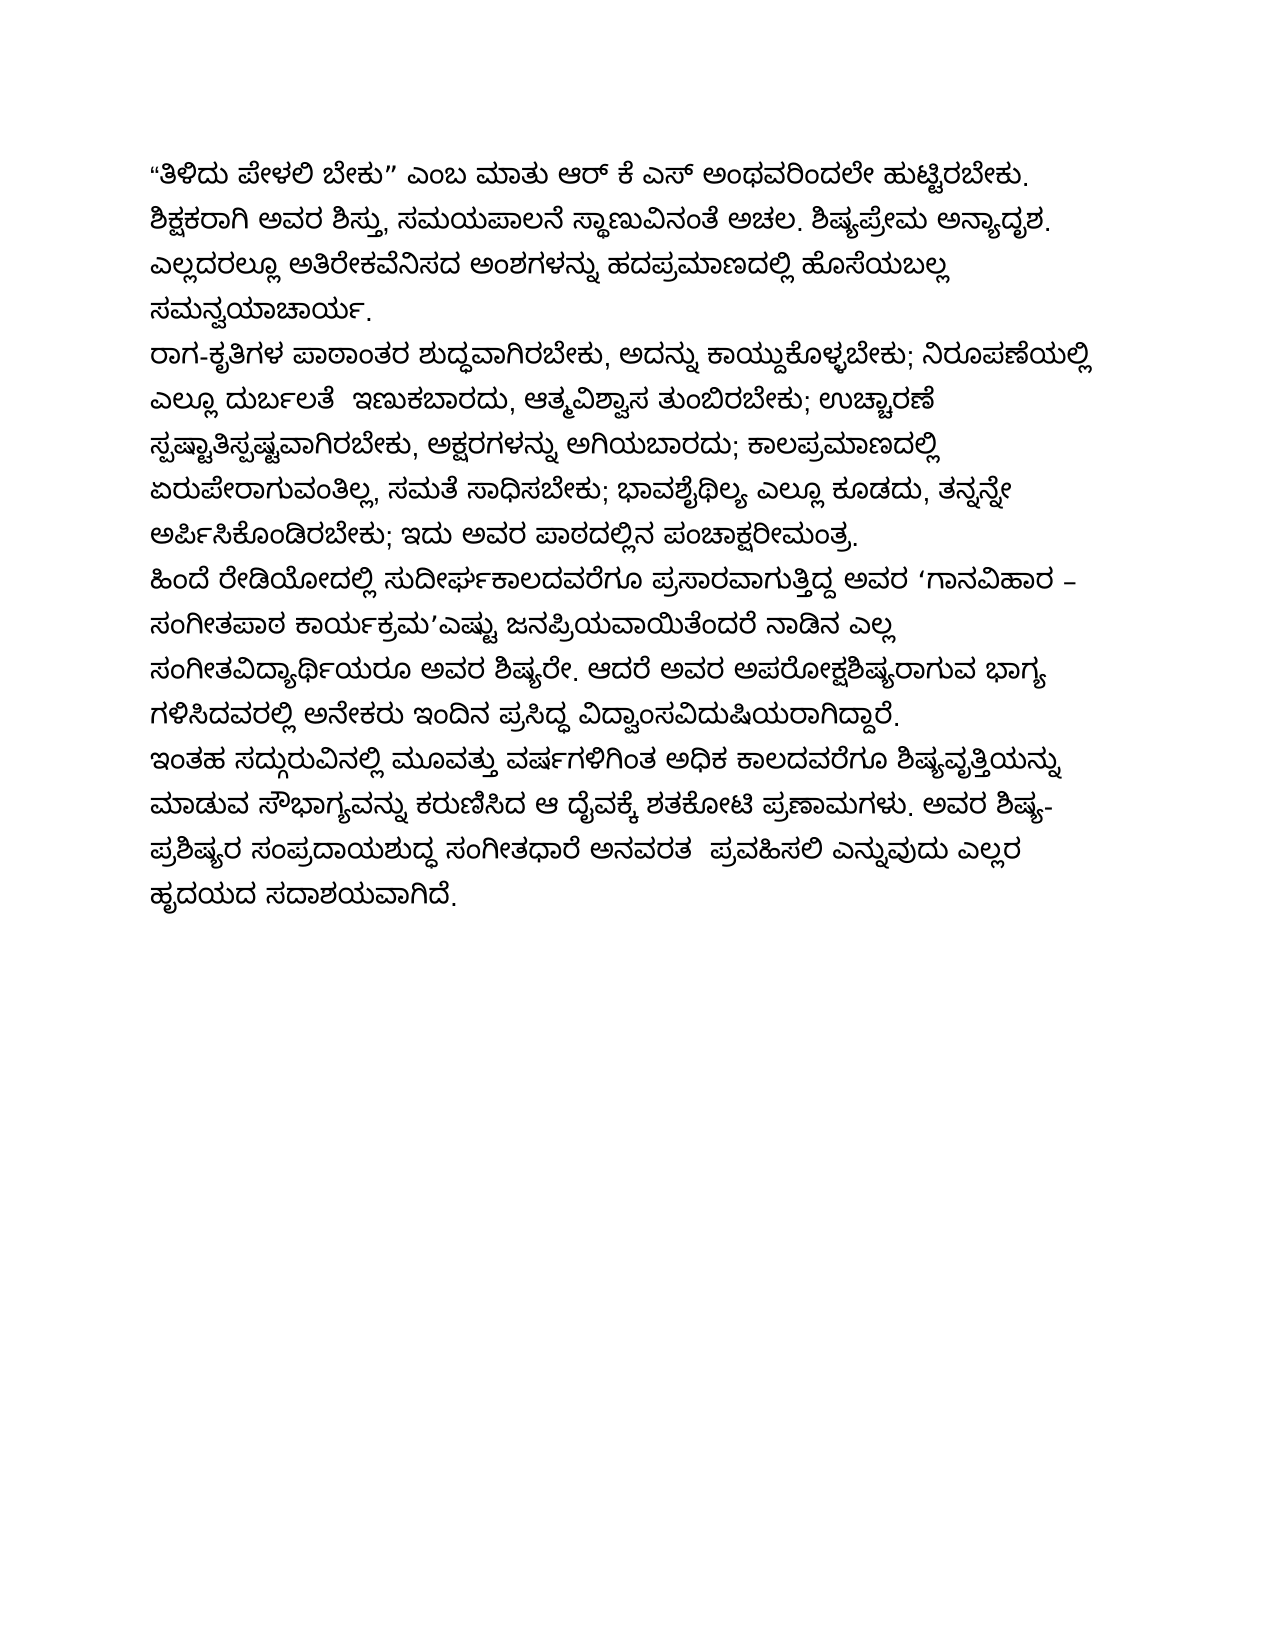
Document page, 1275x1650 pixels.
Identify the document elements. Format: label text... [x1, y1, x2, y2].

text ಹಿಂದೆ ರೇಡಿಯೋದಲ್ಲಿ ಸುದೀರ್ಘಕಾಲದವರೆಗೂ ಪ್ರಸಾರವಾಗುತ್ತಿದ್ದ ಅವರ ‘ಗಾನವಿಹಾರ – ಸಂಗೀತಪಾಠ ಕಾರ್ಯಕ್ರಮ’ಎಷ್ಟು ಜನಪ್ರಿಯವಾಯಿತೆಂದರೆ ನಾಡಿನ ಎಲ್ಲ ಸಂಗೀತವಿದ್ಯಾರ್ಥಿಯರೂ ಅವರ ಶಿಷ್ಯರೇ. ಆದರೆ ಅವರ ಅಪರೋಕ್ಷಶಿಷ್ಯರಾಗುವ ಭಾಗ್ಯ ಗಳಿಸಿದವರಲ್ಲಿ ಅನೇಕರು ಇಂದಿನ ಪ್ರಸಿದ್ಧ ವಿದ್ವಾಂಸವಿದುಷಿಯರಾಗಿದ್ದಾರೆ. [150, 555, 1125, 735]
text ಇಂತಹ ಸದ್ಗುರುವಿನಲ್ಲಿ ಮೂವತ್ತು ವರ್ಷಗಳಿಗಿಂತ ಅಧಿಕ ಕಾಲದವರೆಗೂ ಶಿಷ್ಯವೃತ್ತಿಯನ್ನು ಮಾಡುವ ಸೌಭಾಗ್ಯವನ್ನು ಕರುಣಿಸಿದ ಆ ದೈವಕ್ಕೆ ಶತಕೋಟಿ ಪ್ರಣಾಮಗಳು. ಅವರ ಶಿಷ್ಯ-ಪ್ರಶಿಷ್ಯರ ಸಂಪ್ರದಾಯಶುದ್ಧ ಸಂಗೀತಧಾರೆ ಅನವರತ ಪ್ರವಹಿಸಲಿ ಎನ್ನುವುದು ಎಲ್ಲರ ಹೃದಯದ ಸದಾಶಯವಾಗಿದೆ. [150, 735, 1125, 915]
text “ತಿಳಿದು ಪೇಳಲಿ ಬೇಕು” ಎಂಬ ಮಾತು ಆರ್ ಕೆ ಎಸ್ ಅಂಥವರಿಂದಲೇ ಹುಟ್ಟಿರಬೇಕು. ಶಿಕ್ಷಕರಾಗಿ ಅವರ ಶಿಸ್ತು, ಸಮಯಪಾಲನೆ ಸ್ಥಾಣುವಿನಂತೆ ಅಚಲ. ಶಿಷ್ಯಪ್ರೇಮ ಅನ್ಯಾದೃಶ. ಎಲ್ಲದರಲ್ಲೂ ಅತಿರೇಕವೆನಿಸದ ಅಂಶಗಳನ್ನು ಹದಪ್ರಮಾಣದಲ್ಲಿ ಹೊಸೆಯಬಲ್ಲ ಸಮನ್ವಯಾಚಾರ್ಯ. [150, 150, 1125, 330]
text ರಾಗ-ಕೃತಿಗಳ ಪಾಠಾಂತರ ಶುದ್ಧವಾಗಿರಬೇಕು, ಅದನ್ನು ಕಾಯ್ದುಕೊಳ್ಳಬೇಕು; ನಿರೂಪಣೆಯಲ್ಲಿ ಎಲ್ಲೂ ದುರ್ಬಲತೆ ಇಣುಕಬಾರದು, ಆತ್ಮವಿಶ್ವಾಸ ತುಂಬಿರಬೇಕು; ಉಚ್ಚಾರಣೆ ಸ್ಪಷ್ಟಾತಿಸ್ಪಷ್ಟವಾಗಿರಬೇಕು, ಅಕ್ಷರಗಳನ್ನು ಅಗಿಯಬಾರದು; ಕಾಲಪ್ರಮಾಣದಲ್ಲಿ ಏರುಪೇರಾಗುವಂತಿಲ್ಲ, ಸಮತೆ ಸಾಧಿಸಬೇಕು; ಭಾವಶೈಥಿಲ್ಯ ಎಲ್ಲೂ ಕೂಡದು, ತನ್ನನ್ನೇ ಅರ್ಪಿಸಿಕೊಂಡಿರಬೇಕು; ಇದು ಅವರ ಪಾಠದಲ್ಲಿನ ಪಂಚಾಕ್ಷರೀಮಂತ್ರ. [150, 330, 1125, 555]
